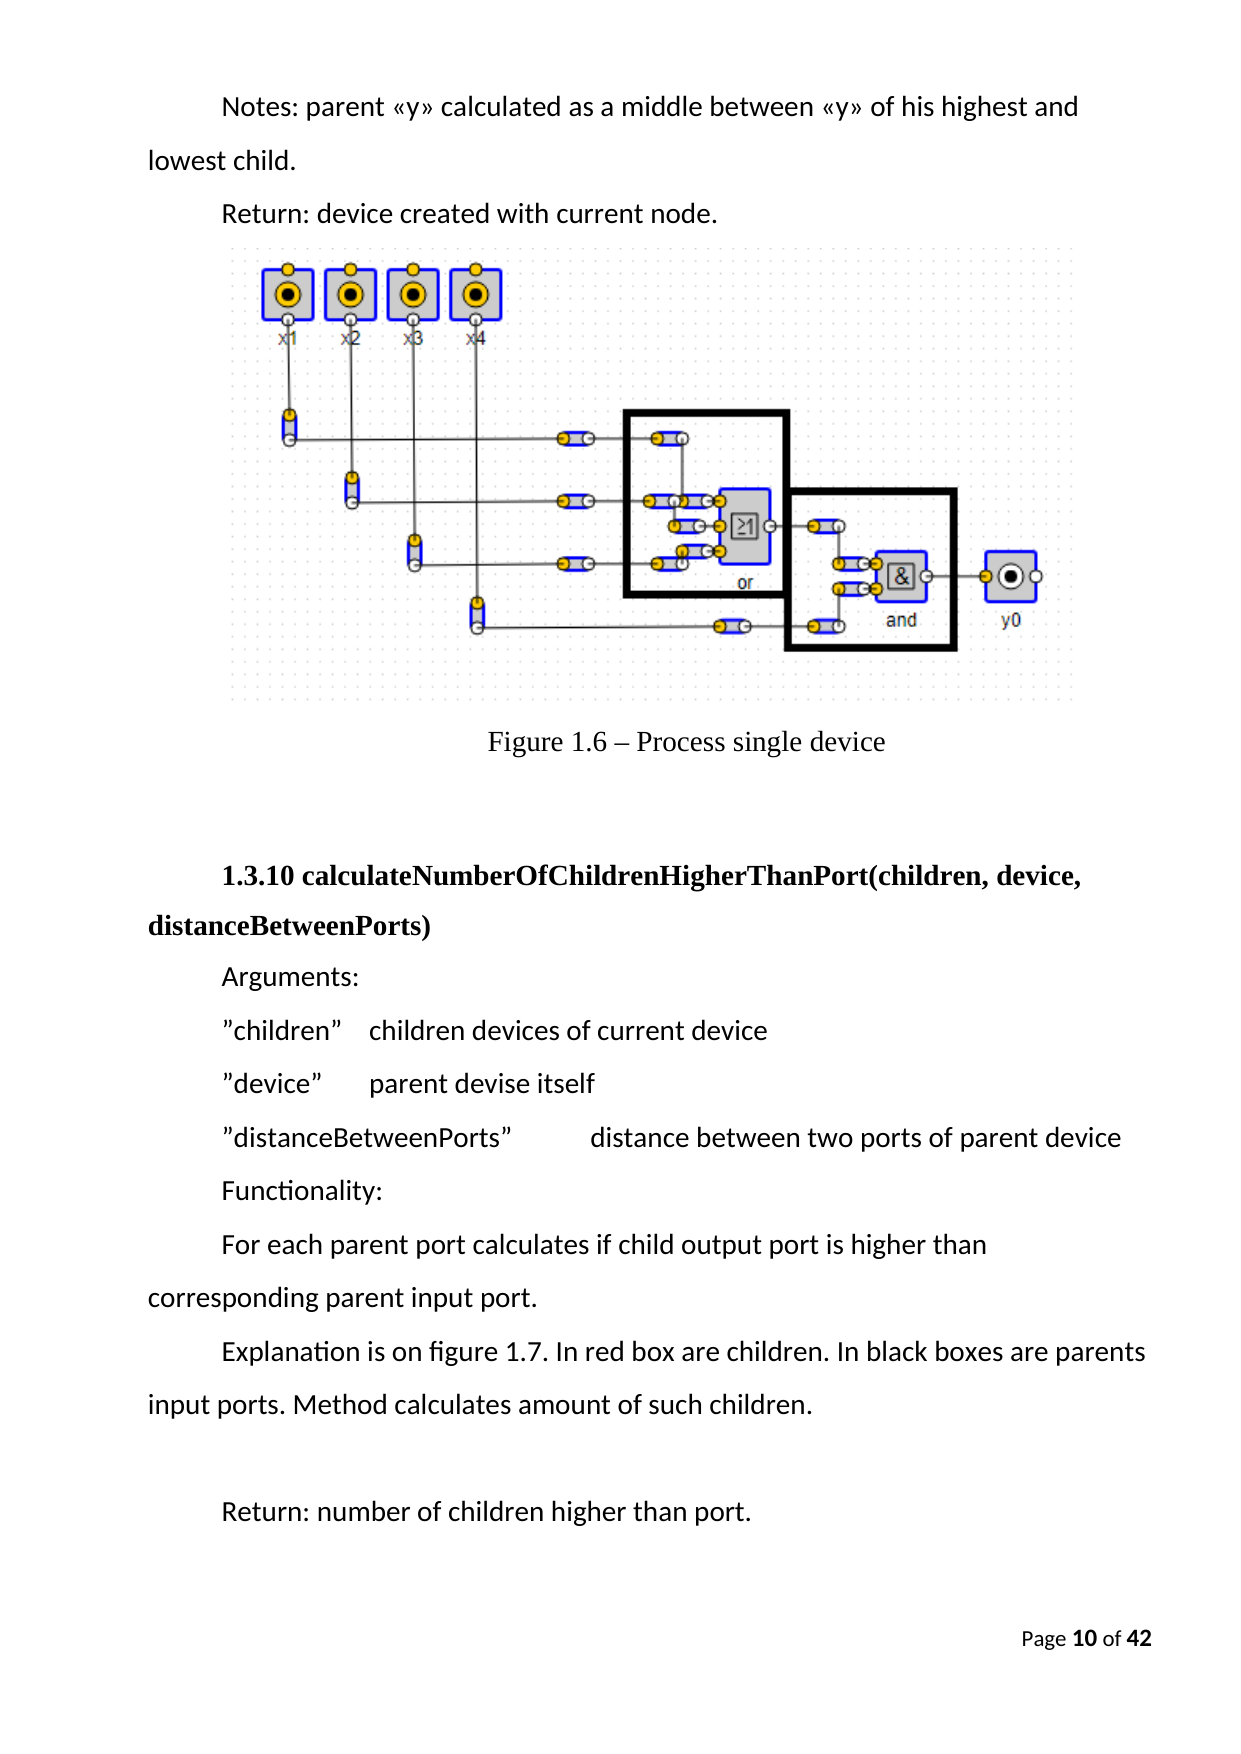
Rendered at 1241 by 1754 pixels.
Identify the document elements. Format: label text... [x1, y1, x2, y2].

text ”device” parent devise itself [148, 1065, 1152, 1101]
text Notes: parent «y» calculated as a middle between «y» of his highest and lowest child. [148, 88, 1152, 178]
text Arguments: [148, 958, 1152, 994]
text ”distanceBetweenPorts” distance between two ports of parent device [148, 1119, 1152, 1154]
text Explanation is on figure 1.7. In red box are children. In black boxes are parents input ports. Method calculates amount of such children. [148, 1333, 1152, 1422]
text Return: device created with current node. [148, 195, 1152, 231]
text Figure 1.6 – Process single device [148, 724, 1152, 757]
subtitle 1.3.10 calculateNumberOfChildrenHigherThanPort(children, device, distanceBetweenPorts) [148, 858, 1152, 942]
text ”children” children devices of current device [148, 1012, 1152, 1048]
picture [221, 248, 1080, 710]
text Return: number of children higher than port. [148, 1493, 1152, 1528]
text For each parent port calculates if child output port is higher than corresponding parent input port. [148, 1226, 1152, 1315]
text Functionality: [148, 1172, 1152, 1208]
